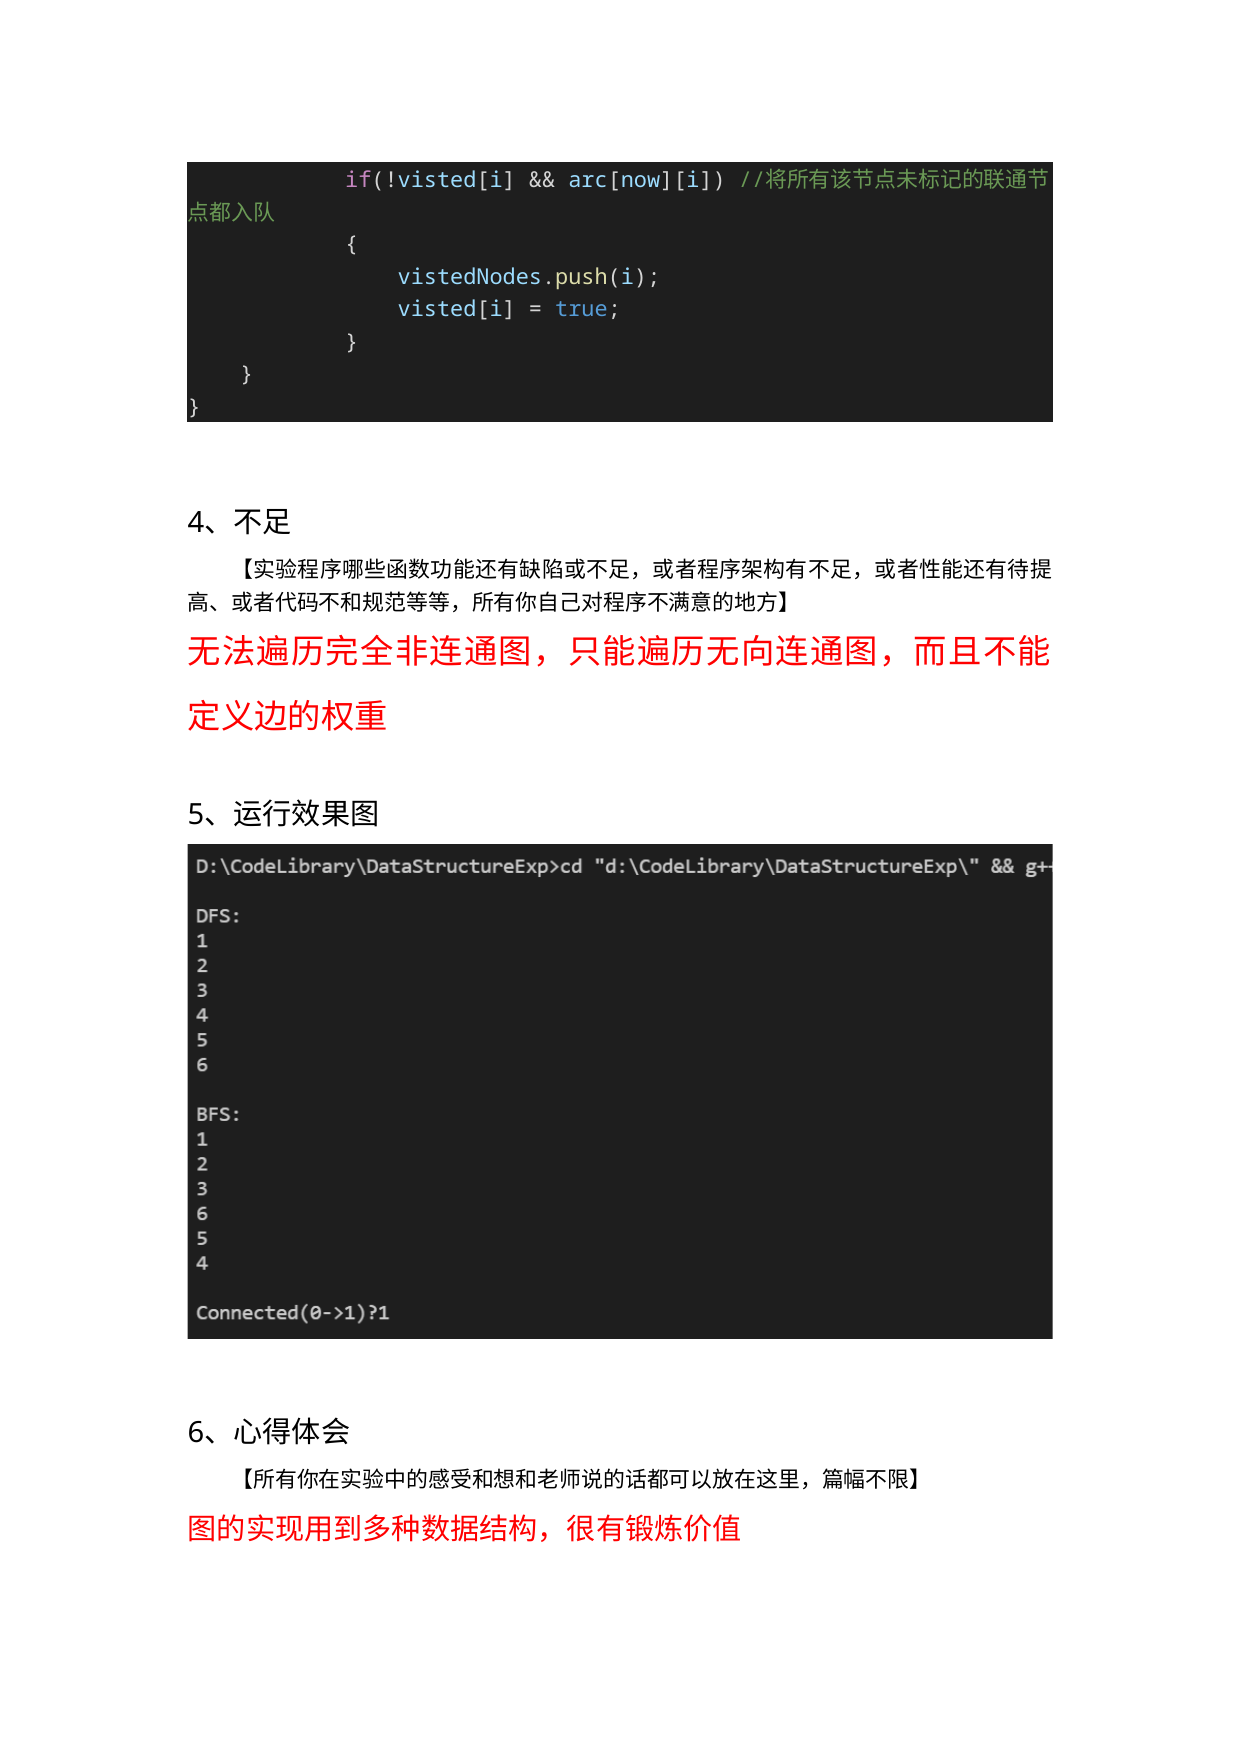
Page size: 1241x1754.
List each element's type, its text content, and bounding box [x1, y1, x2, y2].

text } [187, 357, 1053, 389]
text visted[i] = true; [187, 292, 1053, 324]
text 5、运行效果图 [187, 779, 1053, 844]
text 图的实现用到多种数据结构，很有锻炼价值 [187, 1494, 1053, 1559]
text 无法遍历完全非连通图，只能遍历无向连通图，而且不能定义边的权重 [187, 617, 1053, 747]
text 【实验程序哪些函数功能还有缺陷或不足，或者程序架构有不足，或者性能还有待提高、或者代码不和规范等等，所有你自己对程序不满意的地方】 [187, 552, 1053, 617]
text { [187, 227, 1053, 259]
text 6、心得体会 [187, 1397, 1053, 1462]
text vistedNodes.push(i); [187, 259, 1053, 292]
text 4、不足 [187, 487, 1053, 552]
text if(!visted[i] && arc[now][i]) //将所有该节点未标记的联通节点都入队 [187, 162, 1053, 227]
picture [187, 844, 1053, 1339]
text } [187, 324, 1053, 357]
text 【所有你在实验中的感受和想和老师说的话都可以放在这里，篇幅不限】 [187, 1462, 1053, 1494]
text } [187, 389, 1053, 422]
